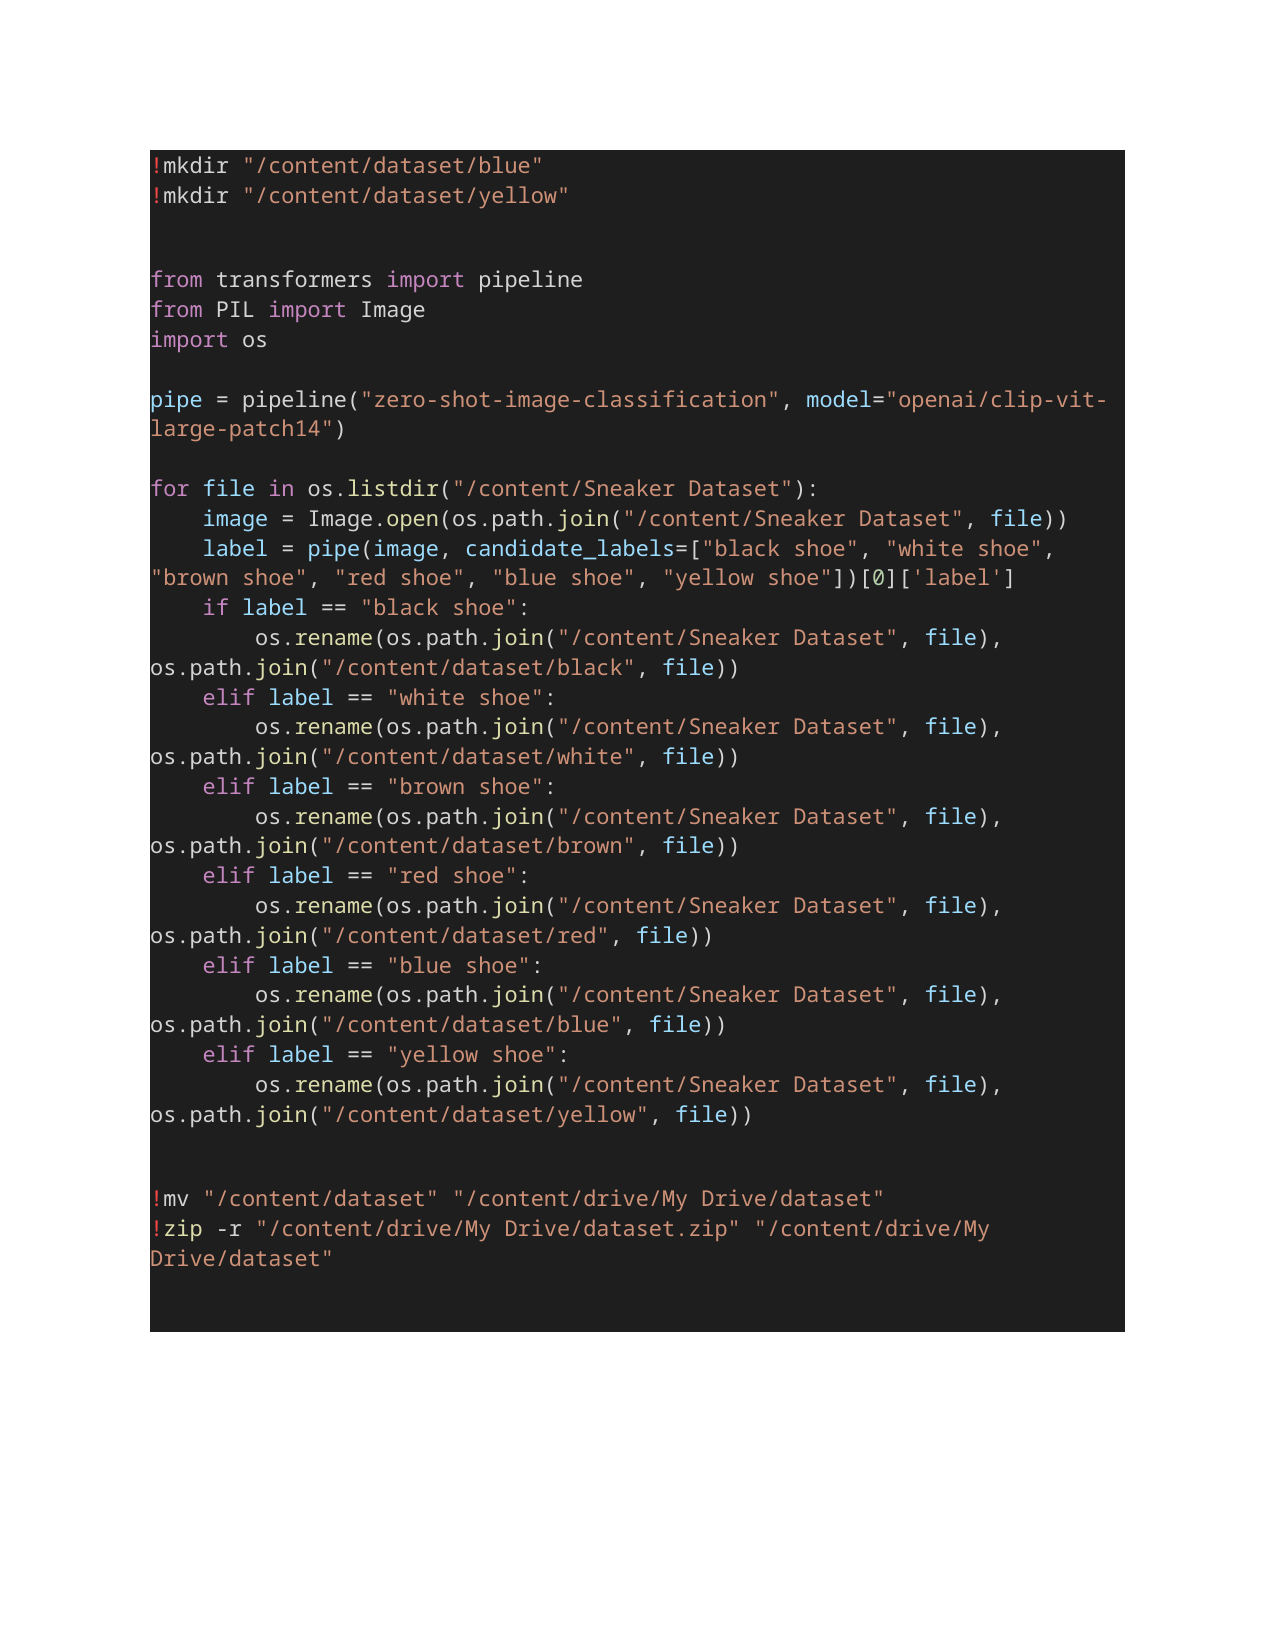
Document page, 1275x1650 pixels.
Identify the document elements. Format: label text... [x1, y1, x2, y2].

text from transformers import pipeline [150, 264, 1125, 294]
text from PIL import Image [150, 294, 1125, 324]
text if label == "black shoe": [150, 592, 1125, 622]
text elif label == "yellow shoe": [150, 1039, 1125, 1069]
text os.rename(os.path.join("/content/Sneaker Dataset", file), os.path.join("/content/dataset/red", file)) [150, 890, 1125, 949]
text os.rename(os.path.join("/content/Sneaker Dataset", file), os.path.join("/content/dataset/yellow", file)) [150, 1069, 1125, 1128]
text elif label == "blue shoe": [150, 949, 1125, 979]
text image = Image.open(os.path.join("/content/Sneaker Dataset", file)) [150, 503, 1125, 532]
text !zip -r "/content/drive/My Drive/dataset.zip" "/content/drive/My Drive/dataset" [150, 1213, 1125, 1272]
text !mkdir "/content/dataset/yellow" [150, 180, 1125, 209]
text os.rename(os.path.join("/content/Sneaker Dataset", file), os.path.join("/content/dataset/white", file)) [150, 711, 1125, 771]
text pipe = pipeline("zero-shot-image-classification", model="openai/clip-vit-large-patch14") [150, 383, 1125, 443]
text !mv "/content/dataset" "/content/drive/My Drive/dataset" [150, 1183, 1125, 1213]
text elif label == "red shoe": [150, 860, 1125, 890]
text label = pipe(image, candidate_labels=["black shoe", "white shoe", "brown shoe", "red shoe", "blue shoe", "yellow shoe"])[0]['label'] [150, 532, 1125, 592]
text import os [150, 324, 1125, 354]
text elif label == "white shoe": [150, 681, 1125, 711]
text for file in os.listdir("/content/Sneaker Dataset"): [150, 473, 1125, 503]
text os.rename(os.path.join("/content/Sneaker Dataset", file), os.path.join("/content/dataset/brown", file)) [150, 801, 1125, 860]
text os.rename(os.path.join("/content/Sneaker Dataset", file), os.path.join("/content/dataset/blue", file)) [150, 979, 1125, 1039]
text !mkdir "/content/dataset/blue" [150, 150, 1125, 180]
text elif label == "brown shoe": [150, 771, 1125, 801]
text os.rename(os.path.join("/content/Sneaker Dataset", file), os.path.join("/content/dataset/black", file)) [150, 622, 1125, 681]
